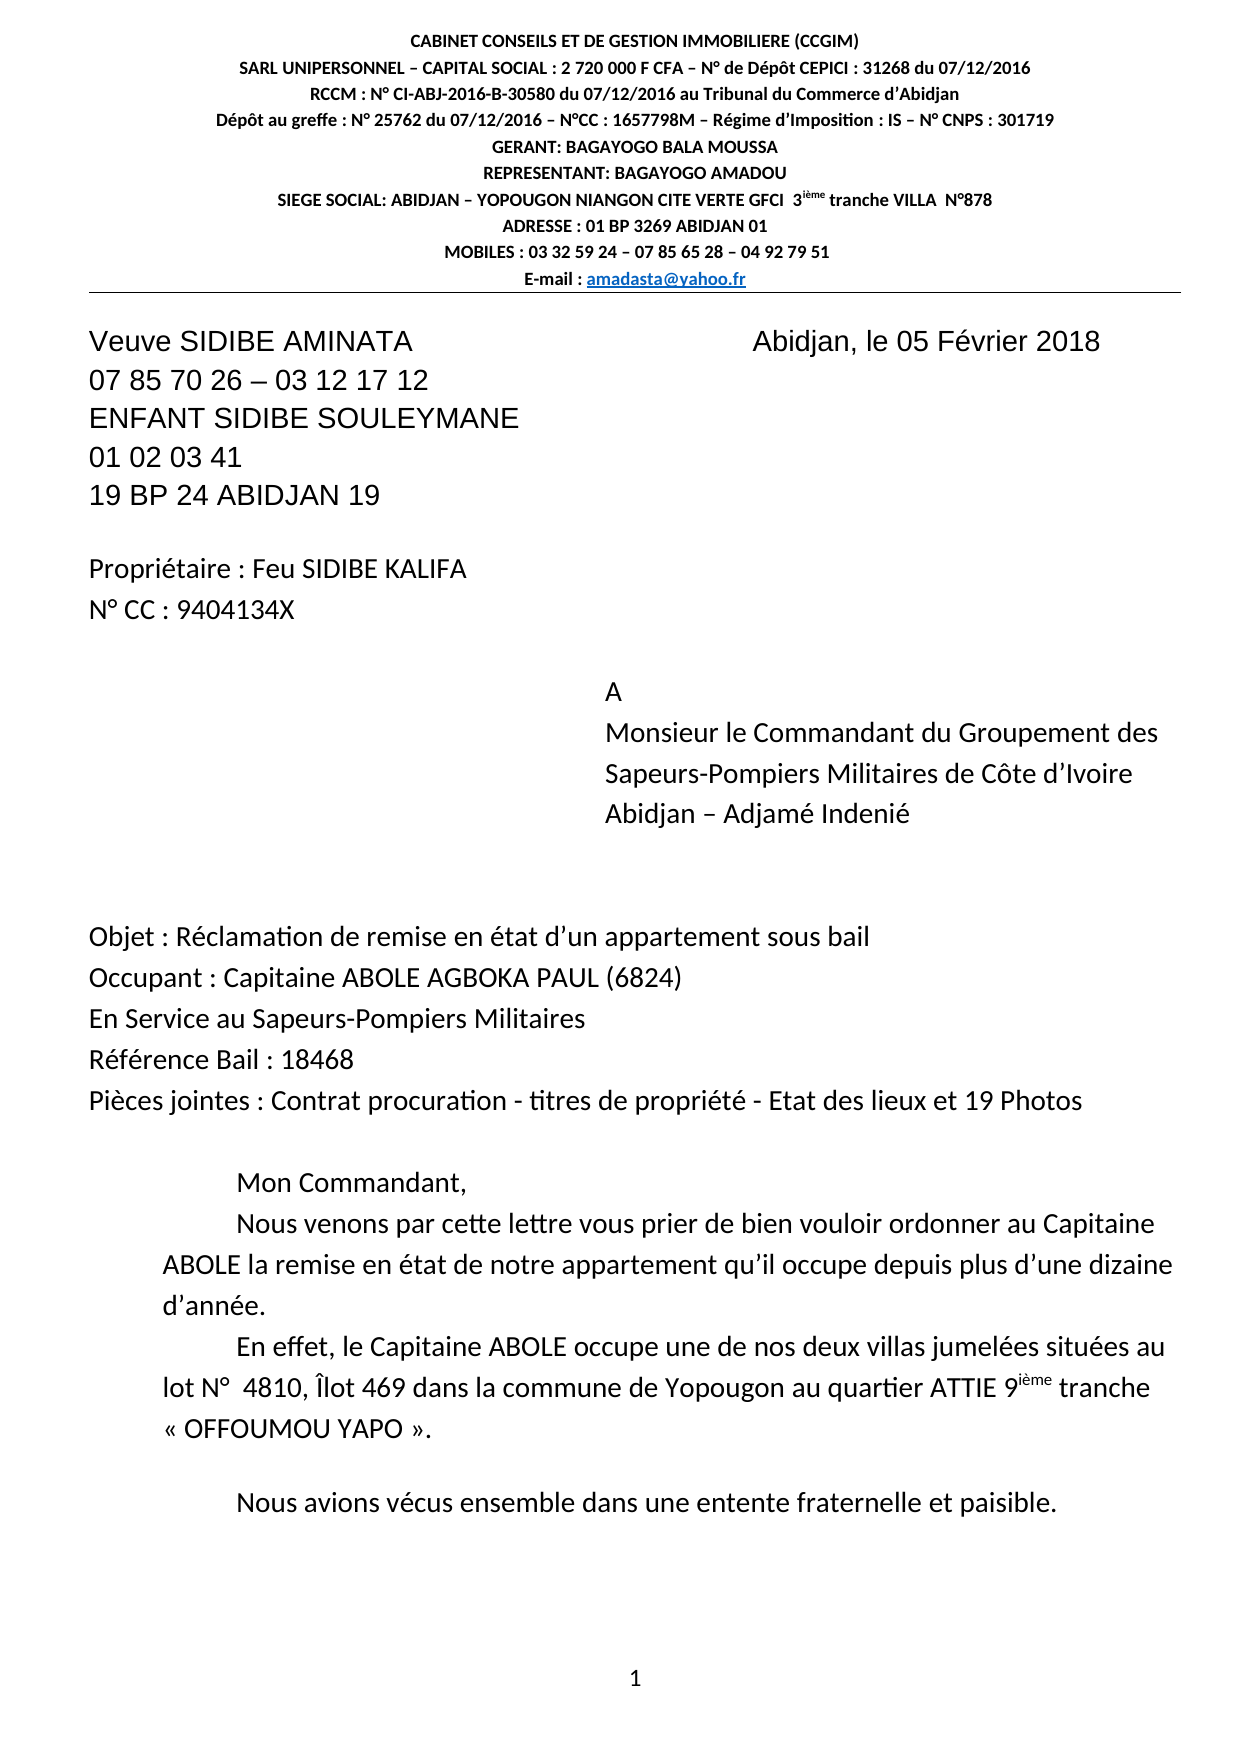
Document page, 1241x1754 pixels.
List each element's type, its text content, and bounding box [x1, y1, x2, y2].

text Nous venons par cette lettre vous prier de bien vouloir ordonner au Capitaine ABOLE la remise en état de notre appartement qu’il occupe depuis plus d’une dizaine d’année. [89, 1205, 1181, 1322]
text Pièces jointes : Contrat procuration - titres de propriété - Etat des lieux et 19 Photos [89, 1082, 1181, 1118]
text Référence Bail : 18468 [89, 1041, 1181, 1077]
text lot N° 4810, Îlot 469 dans la commune de Yopougon au quartier ATTIE 9ième tranche « OFFOUMOU YAPO ». [89, 1369, 1181, 1445]
text N° CC : 9404134X [89, 591, 1181, 627]
text Abidjan – Adjamé Indenié [89, 796, 1181, 831]
text A [89, 673, 1181, 708]
text Occupant : Capitaine ABOLE AGBOKA PAUL (6824) [89, 959, 1181, 995]
text En effet, le Capitaine ABOLE occupe une de nos deux villas jumelées situées au [89, 1328, 1181, 1363]
text Monsieur le Commandant du Groupement des [89, 714, 1181, 749]
text Veuve SIDIBE AMINATA Abidjan, le 05 Février 2018 [89, 324, 1181, 358]
text Objet : Réclamation de remise en état d’un appartement sous bail [89, 918, 1181, 954]
text 19 BP 24 ABIDJAN 19 [89, 478, 1181, 512]
text 01 02 03 41 [89, 440, 1181, 473]
text 07 85 70 26 – 03 12 17 12 [89, 363, 1181, 396]
text ENFANT SIDIBE SOULEYMANE [89, 401, 1181, 435]
text En Service au Sapeurs-Pompiers Militaires [89, 1000, 1181, 1036]
text Sapeurs-Pompiers Militaires de Côte d’Ivoire [89, 755, 1181, 790]
text Nous avions vécus ensemble dans une entente fraternelle et paisible. [89, 1484, 1181, 1519]
text Mon Commandant, [89, 1164, 1181, 1200]
text Propriétaire : Feu SIDIBE KALIFA [89, 550, 1181, 586]
